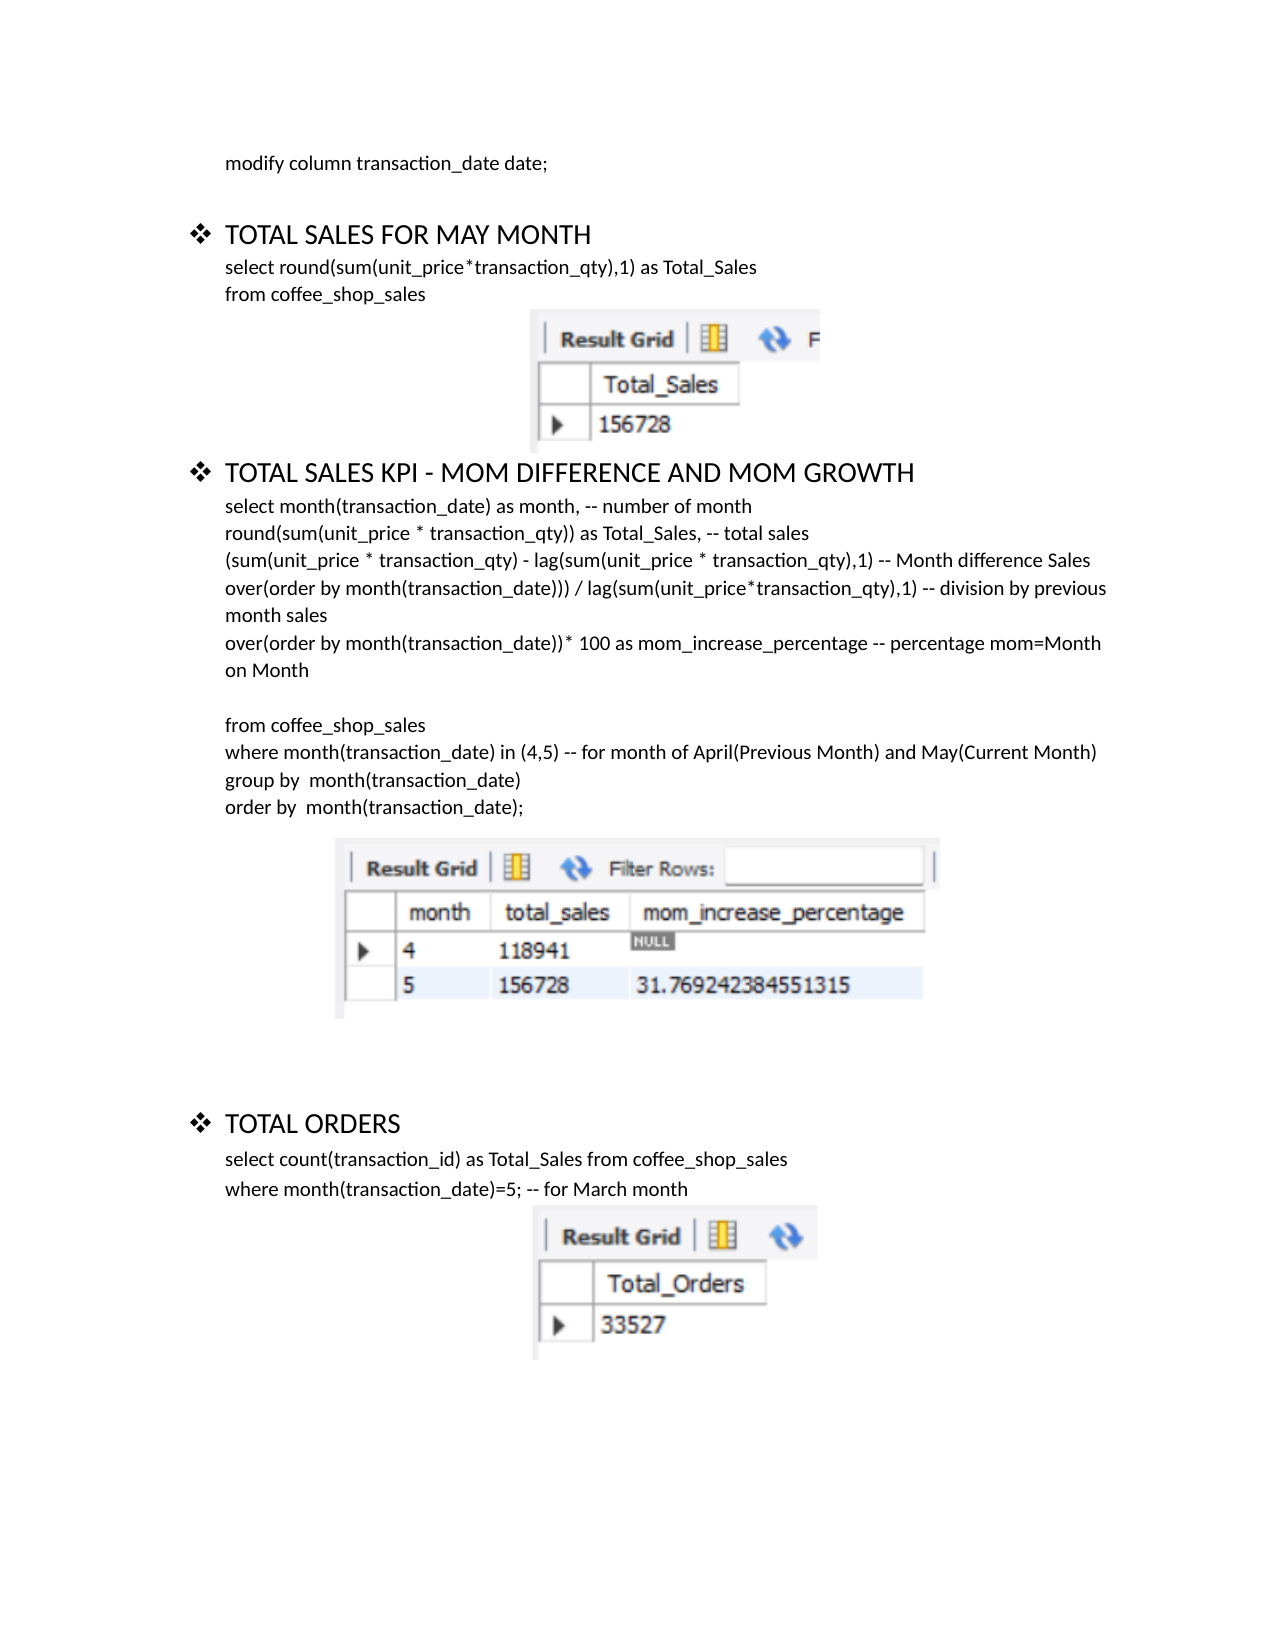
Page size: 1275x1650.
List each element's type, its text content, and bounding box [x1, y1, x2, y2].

list group by month(transaction_date) [225, 767, 1125, 792]
list round(sum(unit_price * transaction_qty)) as Total_Sales, -- total sales [225, 520, 1125, 546]
list select round(sum(unit_price*transaction_qty),1) as Total_Sales [225, 254, 1125, 280]
list from coffee_shop_sales [225, 712, 1125, 737]
list modify column transaction_date date; [225, 150, 1125, 175]
picture [530, 309, 820, 453]
list over(order by month(transaction_date))* 100 as mom_increase_percentage -- percentage mom=Month on Month [225, 630, 1125, 683]
list from coffee_shop_sales [225, 282, 1125, 307]
picture [335, 838, 940, 1019]
list select month(transaction_date) as month, -- number of month [225, 493, 1125, 518]
list (sum(unit_price * transaction_qty) - lag(sum(unit_price * transaction_qty),1) -- Month difference Sales [225, 548, 1125, 573]
list where month(transaction_date)=5; -- for March month [225, 1176, 1125, 1201]
list order by month(transaction_date); [225, 794, 1125, 820]
list where month(transaction_date) in (4,5) -- for month of April(Previous Month) and May(Current Month) [225, 739, 1125, 765]
picture [532, 1205, 818, 1360]
list select count(transaction_id) as Total_Sales from coffee_shop_sales [225, 1147, 1125, 1172]
list TOTAL SALES FOR MAY MONTH [187, 216, 1125, 251]
list TOTAL SALES KPI - MOM DIFFERENCE AND MOM GROWTH [187, 454, 1125, 490]
list over(order by month(transaction_date))) / lag(sum(unit_price*transaction_qty),1) -- division by previous month sales [225, 575, 1125, 628]
list TOTAL ORDERS [187, 1106, 1125, 1141]
